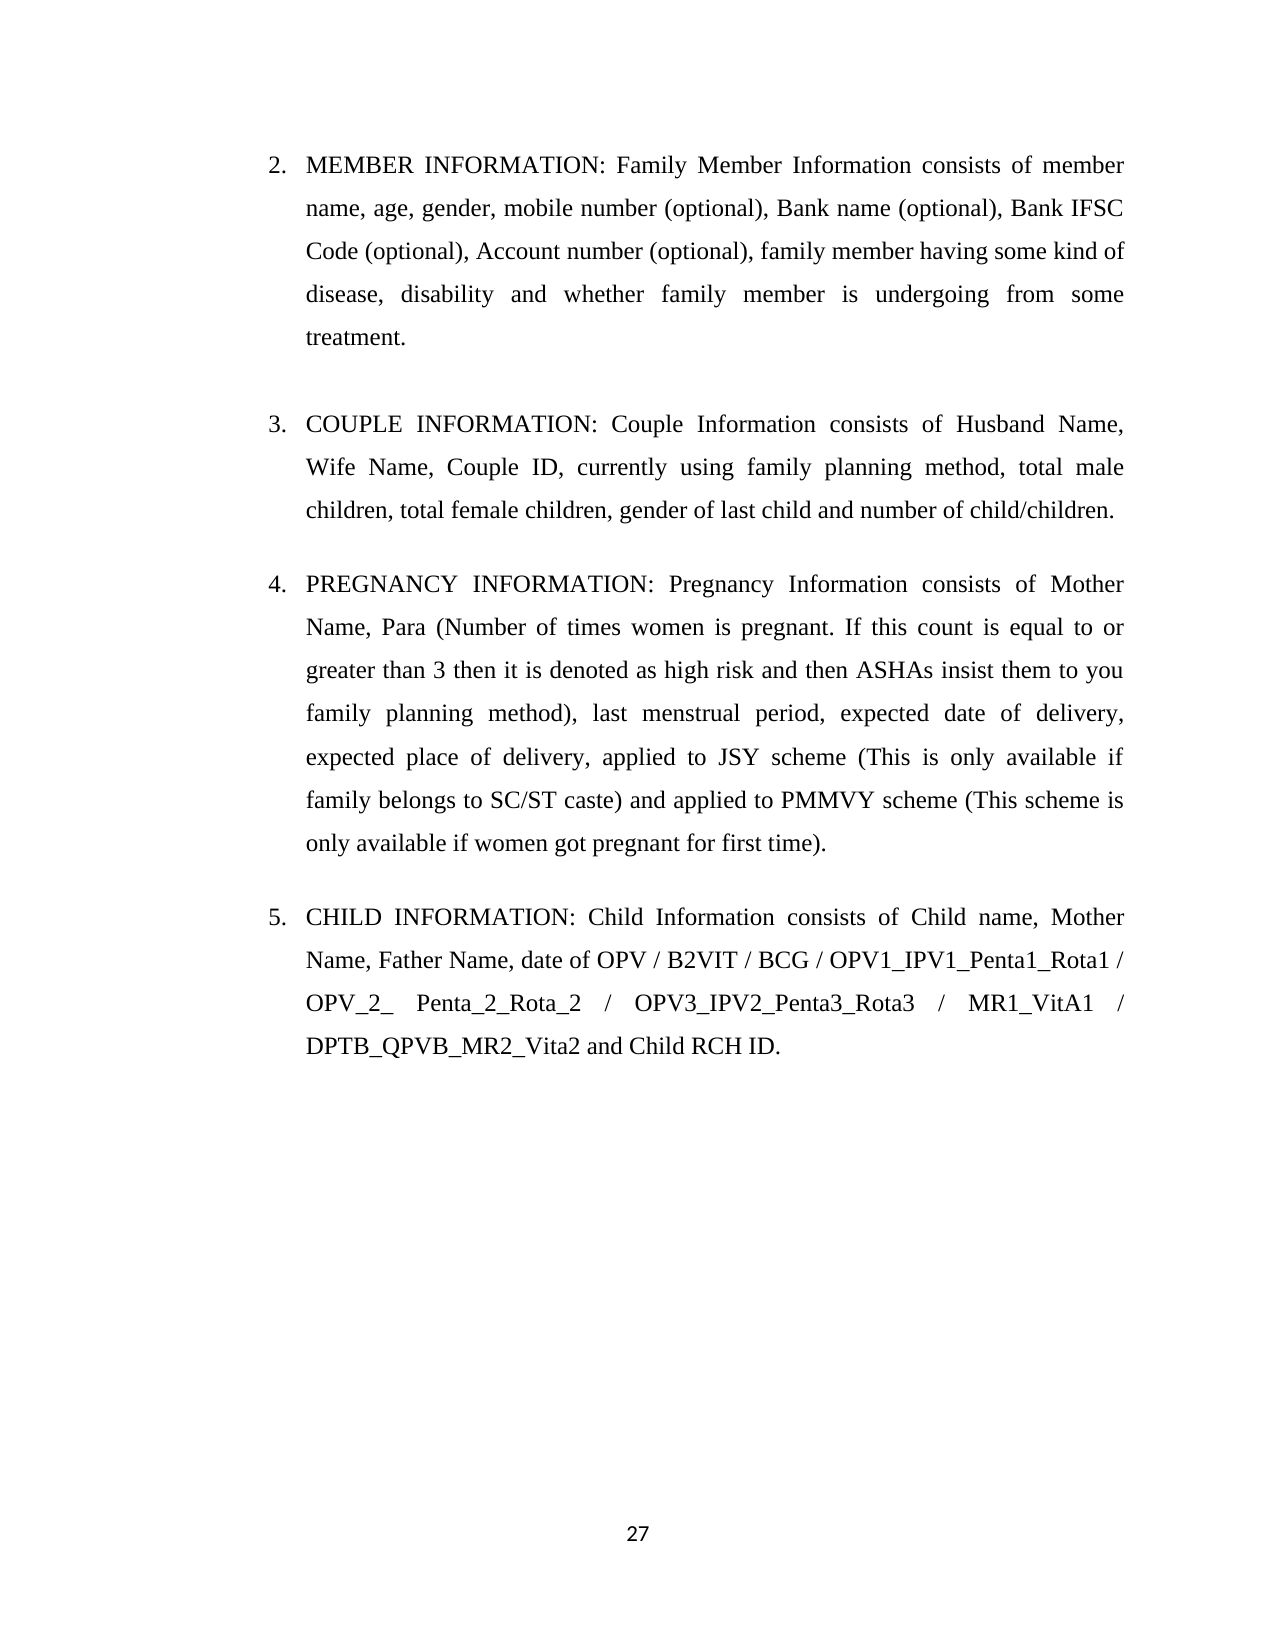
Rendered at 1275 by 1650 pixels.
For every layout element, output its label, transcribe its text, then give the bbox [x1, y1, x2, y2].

list COUPLE INFORMATION: Couple Information consists of Husband Name, Wife Name, Couple ID, currently using family planning method, total male children, total female children, gender of last child and number of child/children. [268, 409, 1125, 524]
list CHILD INFORMATION: Child Information consists of Child name, Mother Name, Father Name, date of OPV / B2VIT / BCG / OPV1_IPV1_Penta1_Rota1 / OPV_2_ Penta_2_Rota_2 / OPV3_IPV2_Penta3_Rota3 / MR1_VitA1 / DPTB_QPVB_MR2_Vita2 and Child RCH ID. [268, 902, 1125, 1060]
list MEMBER INFORMATION: Family Member Information consists of member name, age, gender, mobile number (optional), Bank name (optional), Bank IFSC Code (optional), Account number (optional), family member having some kind of disease, disability and whether family member is undergoing from some treatment. [268, 150, 1125, 351]
list PREGNANCY INFORMATION: Pregnancy Information consists of Mother Name, Para (Number of times women is pregnant. If this count is equal to or greater than 3 then it is denoted as high risk and then ASHAs insist them to you family planning method), last menstrual period, expected date of delivery, expected place of delivery, applied to JSY scheme (This is only available if family belongs to SC/ST caste) and applied to PMMVY scheme (This scheme is only available if women got pregnant for first time). [268, 569, 1125, 857]
